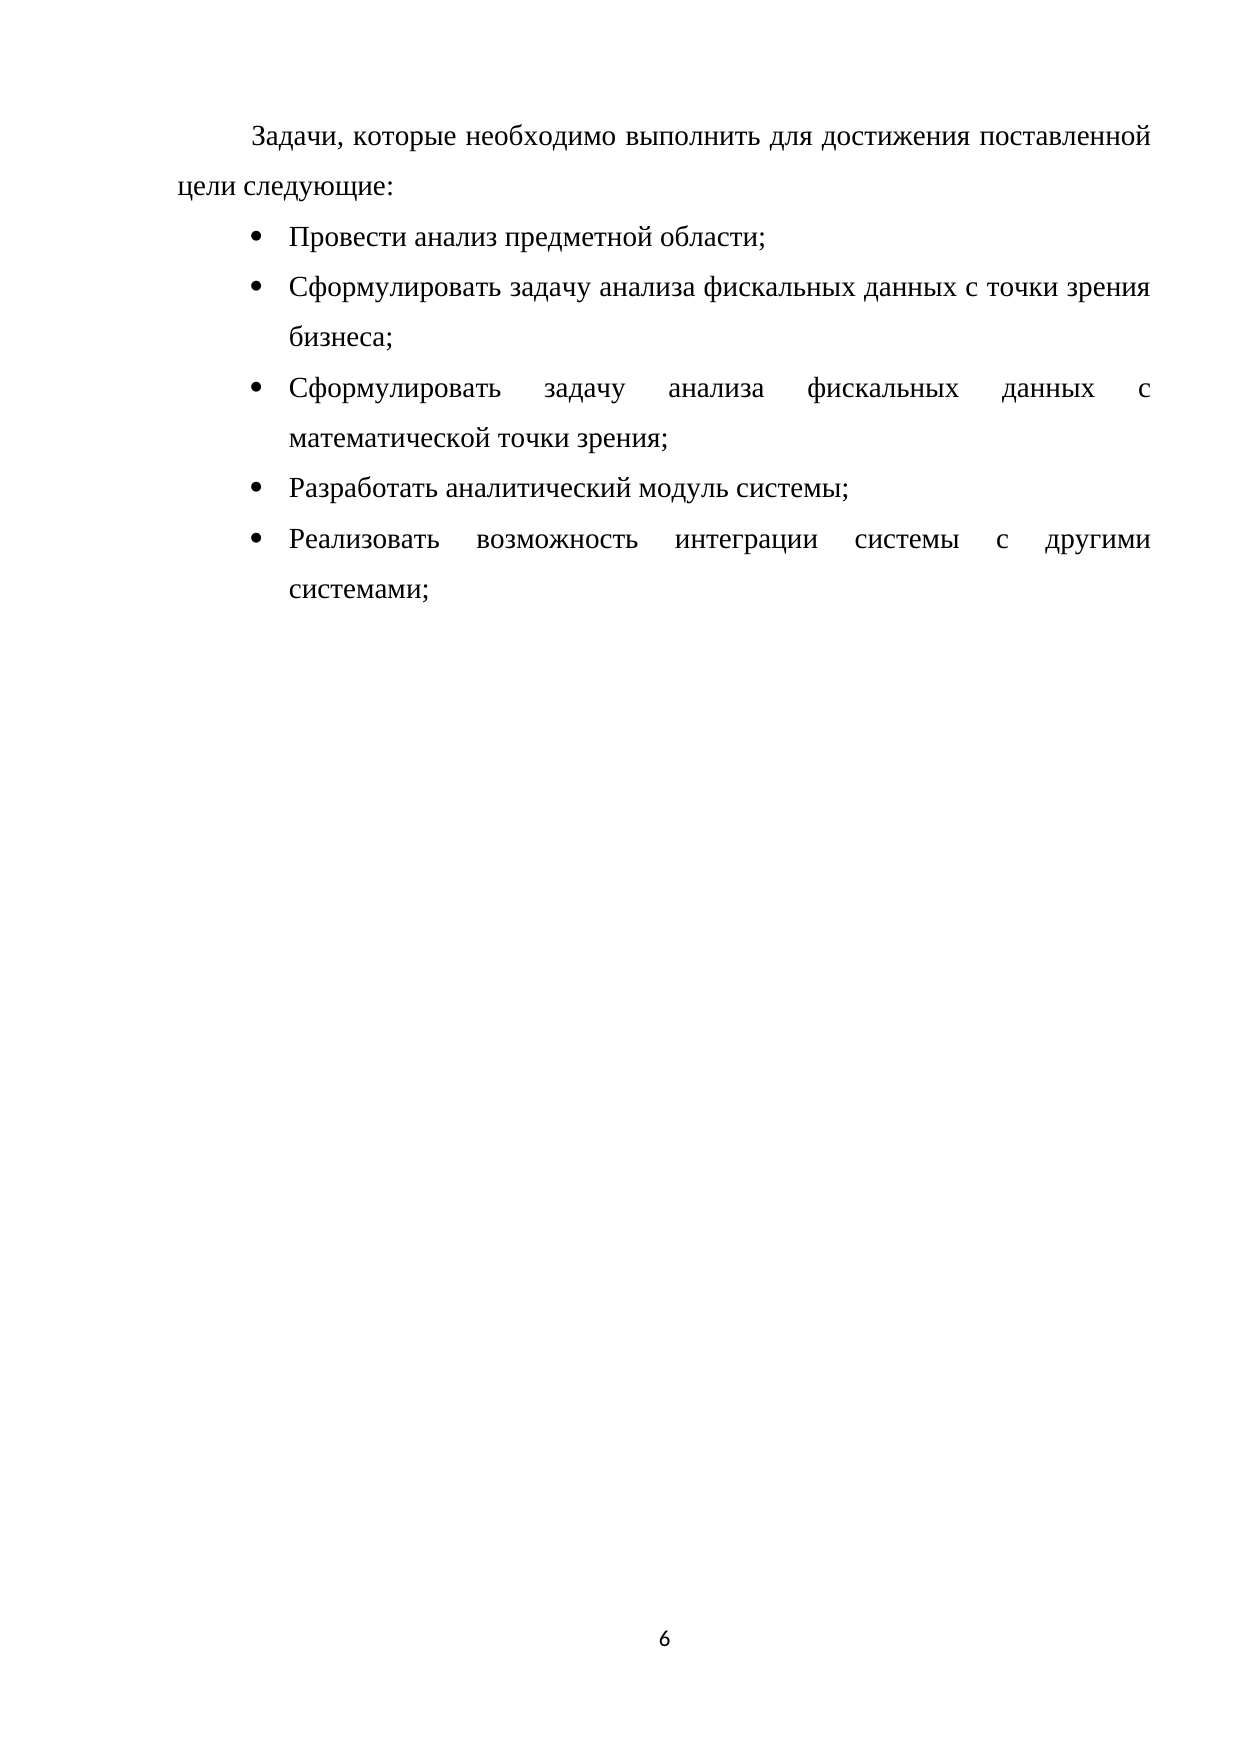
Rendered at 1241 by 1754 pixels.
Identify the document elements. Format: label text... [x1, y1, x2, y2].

list Сформулировать задачу анализа фискальных данных с точки зрения бизнеса; [251, 269, 1152, 353]
list Сформулировать задачу анализа фискальных данных с математической точки зрения; [251, 370, 1152, 454]
list Разработать аналитический модуль системы; [251, 471, 1152, 504]
text Задачи, которые необходимо выполнить для достижения поставленной цели следующие: [177, 118, 1152, 202]
list Реализовать возможность интеграции системы с другими системами; [251, 521, 1152, 605]
list Провести анализ предметной области; [251, 219, 1152, 252]
